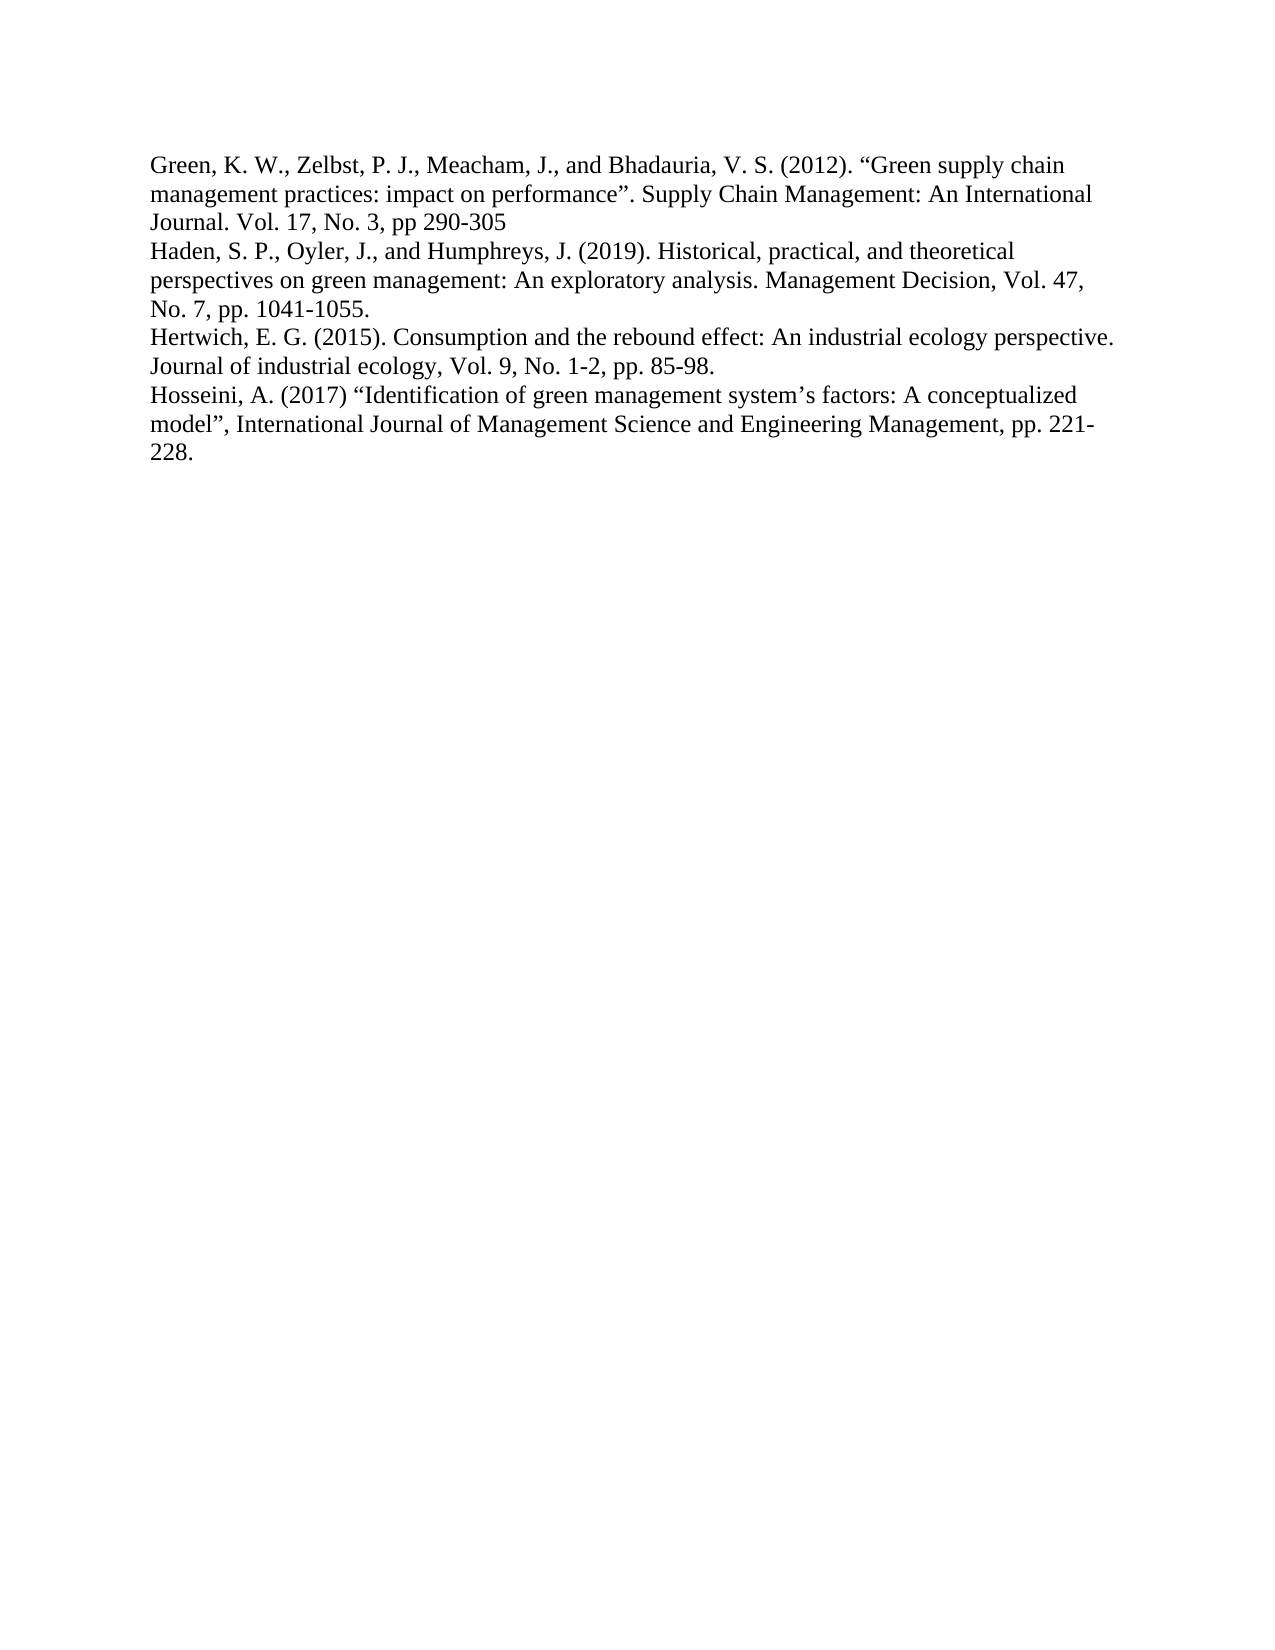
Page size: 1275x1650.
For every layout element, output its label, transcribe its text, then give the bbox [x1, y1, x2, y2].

text Hertwich, E. G. (2015). Consumption and the rebound effect: An industrial ecology perspective. Journal of industrial ecology, Vol. 9, No. 1‐2, pp. 85-98. [150, 322, 1125, 380]
text Hosseini, A. (2017) “Identification of green management system’s factors: A conceptualized model”, International Journal of Management Science and Engineering Management, pp. 221-228. [150, 380, 1125, 466]
text Haden, S. P., Oyler, J., and Humphreys, J. (2019). Historical, practical, and theoretical perspectives on green management: An exploratory analysis. Management Decision, Vol. 47, No. 7, pp. 1041-1055. [150, 236, 1125, 322]
text Green, K. W., Zelbst, P. J., Meacham, J., and Bhadauria, V. S. (2012). “Green supply chain management practices: impact on performance”. Supply Chain Management: An International Journal. Vol. 17, No. 3, pp 290-305 [150, 150, 1125, 236]
